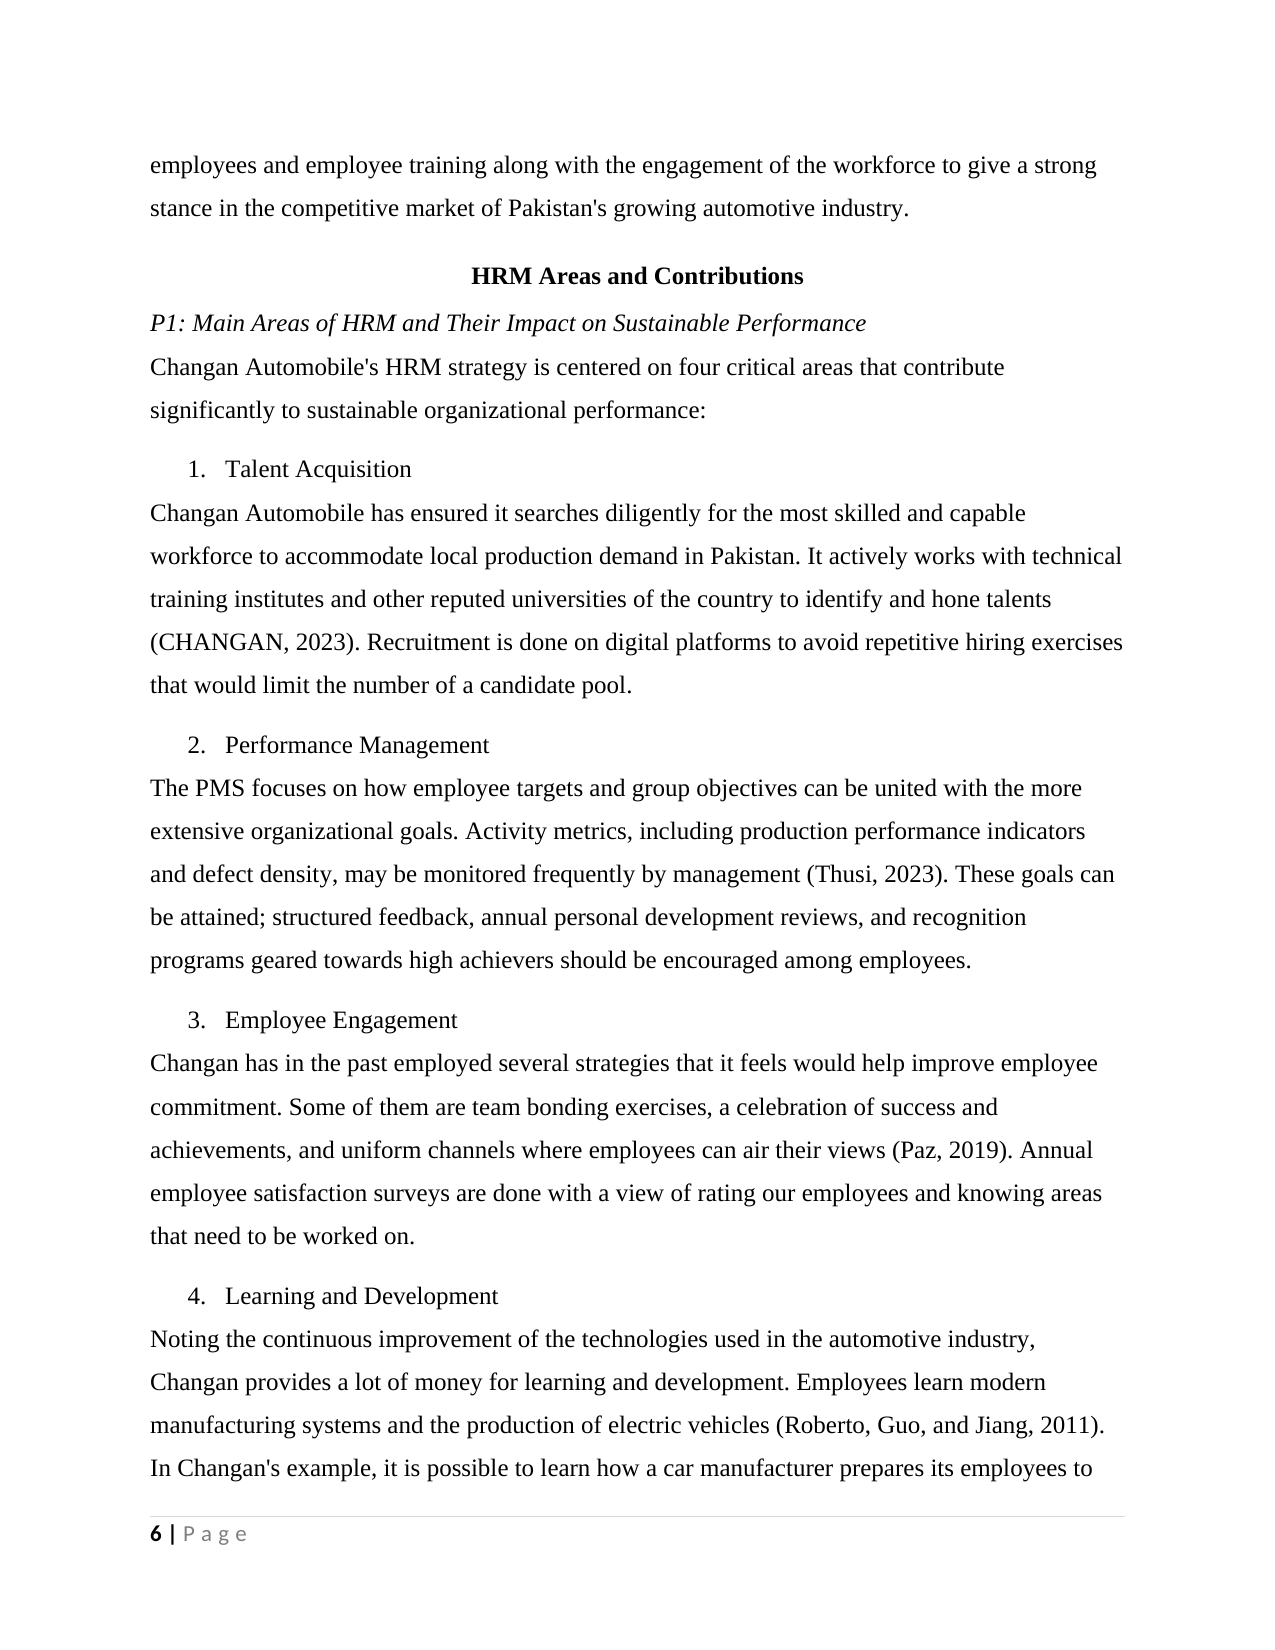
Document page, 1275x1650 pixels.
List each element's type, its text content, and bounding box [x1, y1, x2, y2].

subtitle P1: Main Areas of HRM and Their Impact on Sustainable Performance [150, 308, 1125, 337]
text Changan has in the past employed several strategies that it feels would help improve employee commitment. Some of them are team bonding exercises, a celebration of success and achievements, and uniform channels where employees can air their views (Paz, 2019). Annual employee satisfaction surveys are done with a view of rating our employees and knowing areas that need to be worked on. [150, 1048, 1125, 1250]
subtitle Talent Acquisition [187, 454, 1125, 483]
text Changan Automobile has ensured it searches diligently for the most skilled and capable workforce to accommodate local production demand in Pakistan. It actively works with technical training institutes and other reputed universities of the country to identify and hone talents (CHANGAN, 2023). Recruitment is done on digital platforms to avoid repetitive hiring exercises that would limit the number of a candidate pool. [150, 498, 1125, 699]
subtitle Employee Engagement [187, 1005, 1125, 1034]
text The PMS focuses on how employee targets and group objectives can be united with the more extensive organizational goals. Activity metrics, including production performance indicators and defect density, may be monitored frequently by management (Thusi, 2023). These goals can be attained; structured feedback, annual personal development reviews, and recognition programs geared towards high achievers should be encouraged among employees. [150, 773, 1125, 974]
text Changan Automobile's HRM strategy is centered on four critical areas that contribute significantly to sustainable organizational performance: [150, 352, 1125, 423]
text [150, 1324, 1125, 1482]
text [150, 150, 1125, 222]
subtitle HRM Areas and Contributions [150, 261, 1125, 290]
subtitle Performance Management [187, 730, 1125, 759]
subtitle Learning and Development [187, 1281, 1125, 1309]
